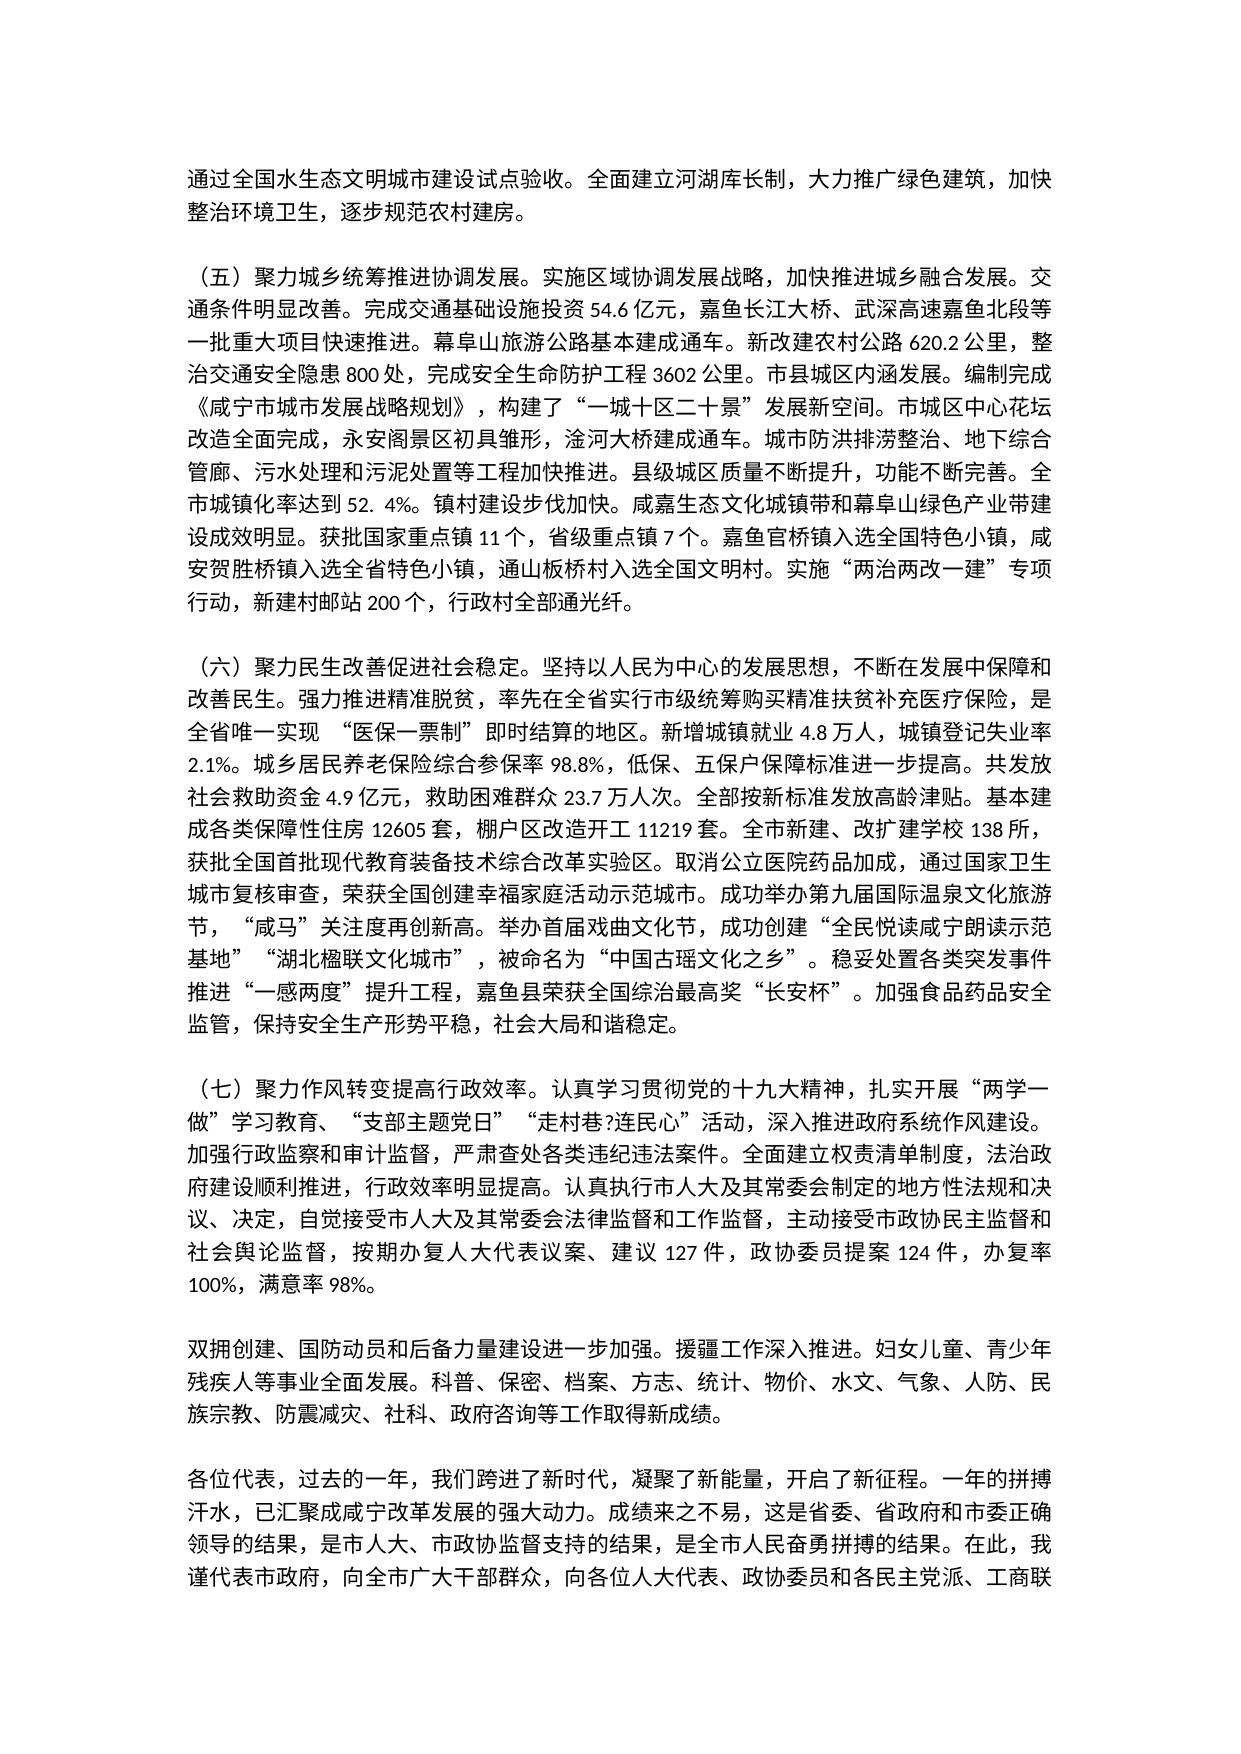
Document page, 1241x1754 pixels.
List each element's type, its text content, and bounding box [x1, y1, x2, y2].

text （六）聚力民生改善促进社会稳定。坚持以人民为中心的发展思想，不断在发展中保障和改善民生。强力推进精准脱贫，率先在全省实行市级统筹购买精准扶贫补充医疗保险，是全省唯一实现 “医保一票制”即时结算的地区。新增城镇就业4.8万人，城镇登记失业率2.1%。城乡居民养老保险综合参保率98.8%，低保、五保户保障标准进一步提高。共发放社会救助资金4.9亿元，救助困难群众23.7万人次。全部按新标准发放高龄津贴。基本建成各类保障性住房12605套，棚户区改造开工11219套。全市新建、改扩建学校138所，获批全国首批现代教育装备技术综合改革实验区。取消公立医院药品加成，通过国家卫生城市复核审查，荣获全国创建幸福家庭活动示范城市。成功举办第九届国际温泉文化旅游节，“咸马”关注度再创新高。举办首届戏曲文化节，成功创建“全民悦读咸宁朗读示范基地”“湖北楹联文化城市”，被命名为“中国古瑶文化之乡”。稳妥处置各类突发事件，推进“一感两度”提升工程，嘉鱼县荣获全国综治最高奖“长安杯”。加强食品药品安全监管，保持安全生产形势平稳，社会大局和谐稳定。 [187, 649, 1053, 1039]
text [187, 162, 1053, 227]
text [187, 1462, 1053, 1592]
text （七）聚力作风转变提高行政效率。认真学习贯彻党的十九大精神，扎实开展“两学一做”学习教育、“支部主题党日”“走村巷?连民心”活动，深入推进政府系统作风建设。加强行政监察和审计监督，严肃查处各类违纪违法案件。全面建立权责清单制度，法治政府建设顺利推进，行政效率明显提高。认真执行市人大及其常委会制定的地方性法规和决议、决定，自觉接受市人大及其常委会法律监督和工作监督，主动接受市政协民主监督和社会舆论监督，按期办复人大代表议案、建议127件，政协委员提案124件，办复率100%，满意率98%。 [187, 1072, 1053, 1299]
text （五）聚力城乡统筹推进协调发展。实施区域协调发展战略，加快推进城乡融合发展。交通条件明显改善。完成交通基础设施投资54.6亿元，嘉鱼长江大桥、武深高速嘉鱼北段等一批重大项目快速推进。幕阜山旅游公路基本建成通车。新改建农村公路620.2公里，整治交通安全隐患800处，完成安全生命防护工程3602公里。市县城区内涵发展。编制完成《咸宁市城市发展战略规划》，构建了“一城十区二十景”发展新空间。市城区中心花坛改造全面完成，永安阁景区初具雏形，淦河大桥建成通车。城市防洪排涝整治、地下综合管廊、污水处理和污泥处置等工程加快推进。县级城区质量不断提升，功能不断完善。全市城镇化率达到52. 4%。镇村建设步伐加快。咸嘉生态文化城镇带和幕阜山绿色产业带建设成效明显。获批国家重点镇11个，省级重点镇7个。嘉鱼官桥镇入选全国特色小镇，咸安贺胜桥镇入选全省特色小镇，通山板桥村入选全国文明村。实施“两治两改一建”专项行动，新建村邮站200个，行政村全部通光纤。 [187, 259, 1053, 617]
text 双拥创建、国防动员和后备力量建设进一步加强。援疆工作深入推进。妇女儿童、青少年、残疾人等事业全面发展。科普、保密、档案、方志、统计、物价、水文、气象、人防、民族宗教、防震减灾、社科、政府咨询等工作取得新成绩。 [187, 1332, 1053, 1429]
